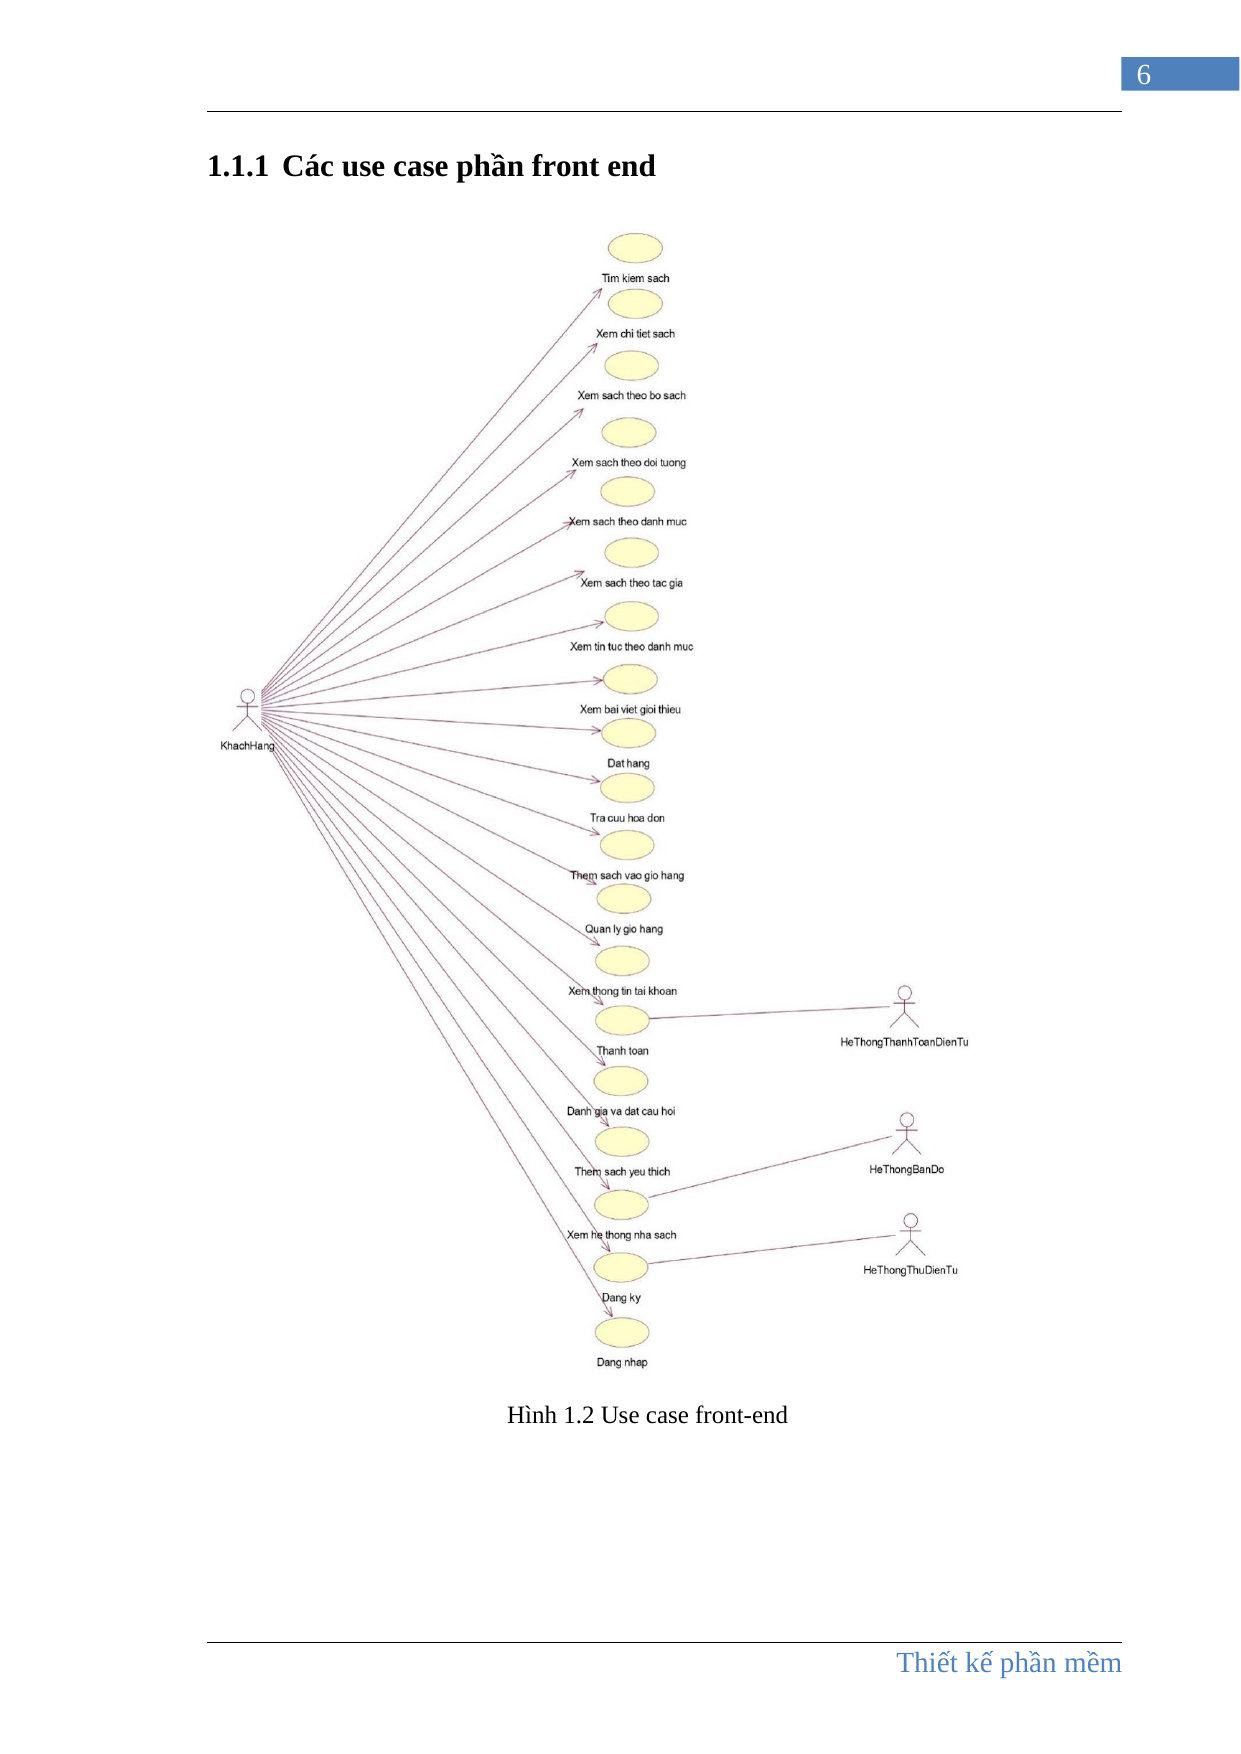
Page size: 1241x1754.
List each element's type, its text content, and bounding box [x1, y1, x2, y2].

text Hình 1.2 Use case front-end [432, 1400, 1122, 1428]
picture [206, 222, 982, 1370]
subtitle Các use case phần front end [207, 148, 1122, 184]
